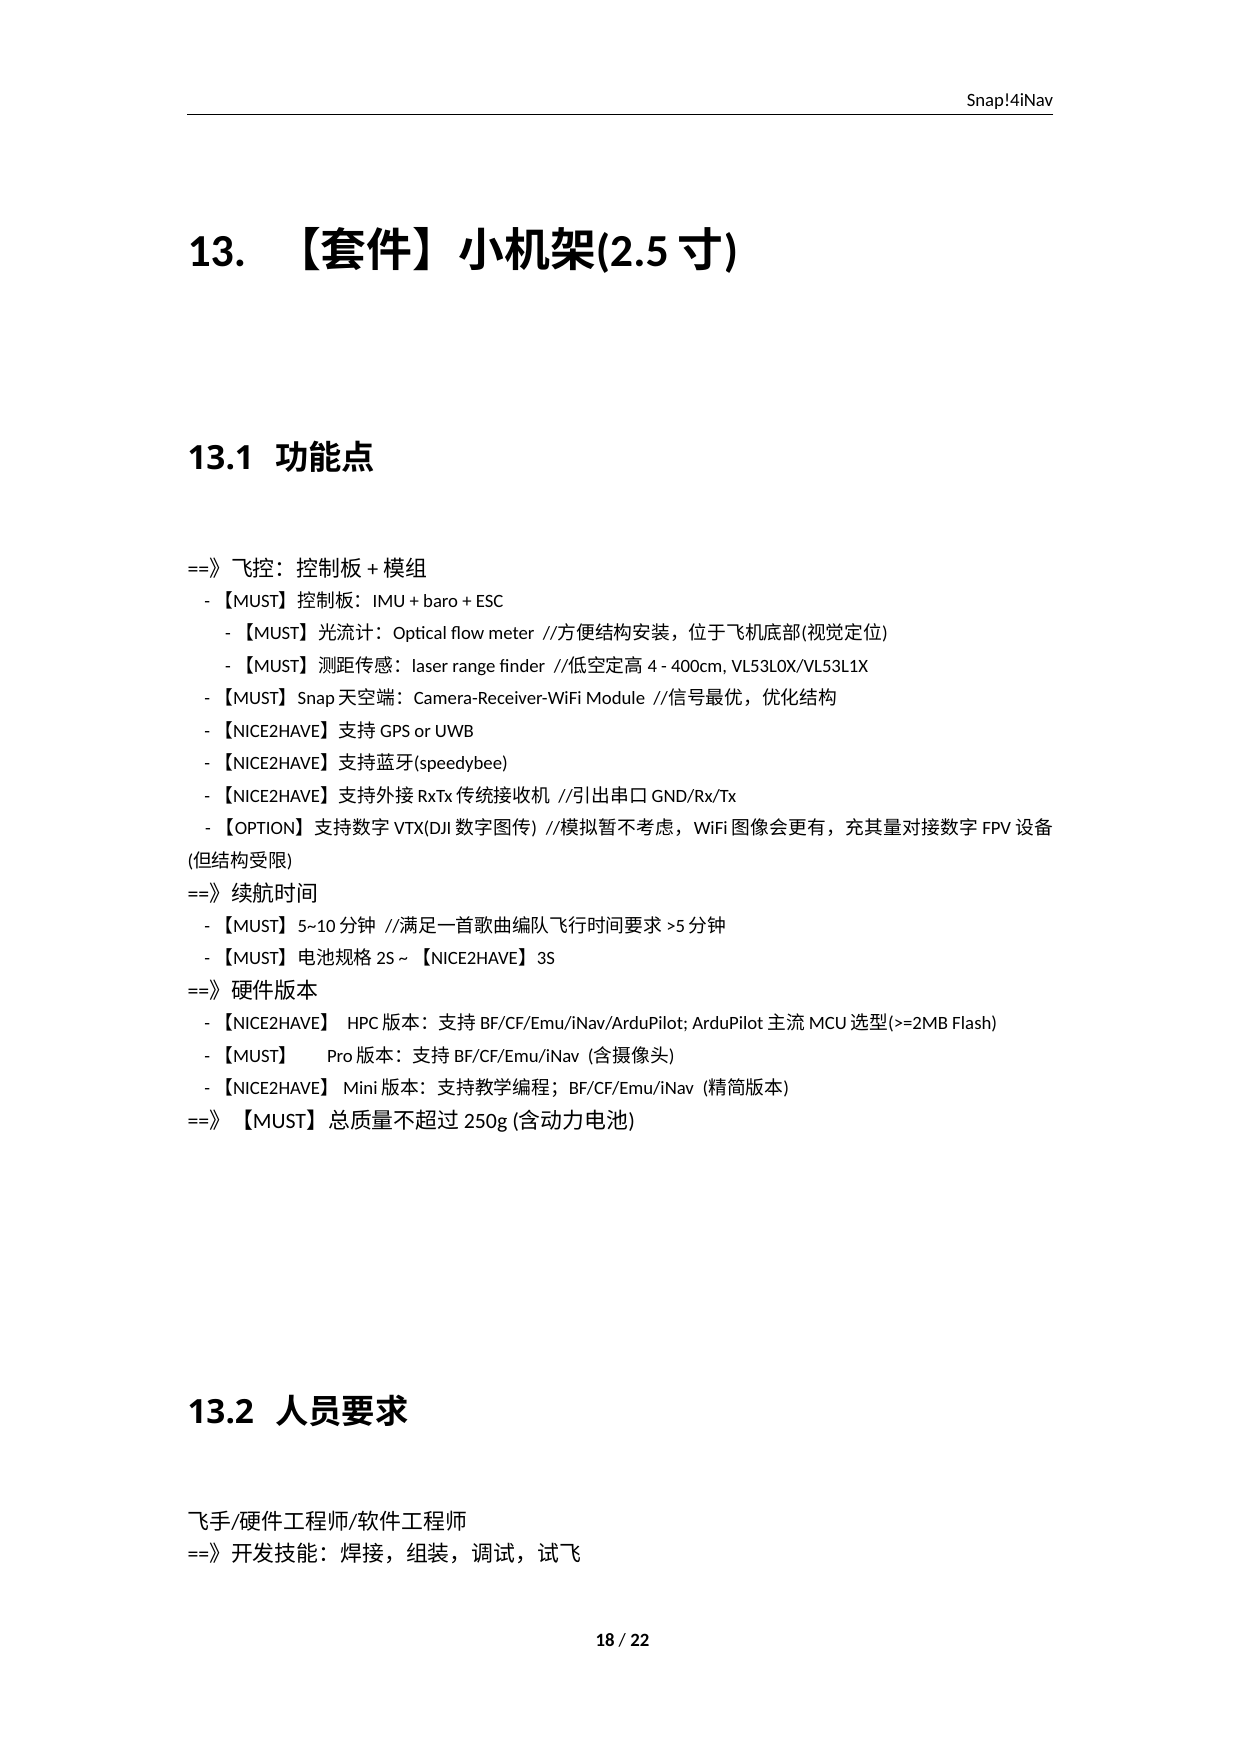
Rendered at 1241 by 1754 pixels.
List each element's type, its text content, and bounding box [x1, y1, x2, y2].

text - 【MUST】控制板：IMU + baro + ESC [187, 583, 1053, 615]
text - 【NICE2HAVE】支持外接RxTx传统接收机 //引出串口GND/Rx/Tx [187, 778, 1053, 810]
text - 【NICE2HAVE】 HPC版本：支持BF/CF/Emu/iNav/ArduPilot; ArduPilot主流MCU选型(>=2MB Flash) [187, 1005, 1053, 1038]
subtitle 功能点 [187, 423, 1053, 488]
text - 【MUST】Snap天空端：Camera-Receiver-WiFi Module //信号最优，优化结构 [187, 680, 1053, 713]
text - 【MUST】测距传感：laser range finder //低空定高 4 - 400cm, VL53L0X/VL53L1X [187, 648, 1053, 680]
text - 【MUST】 Pro版本：支持BF/CF/Emu/iNav (含摄像头) [187, 1038, 1053, 1070]
text ==》【MUST】总质量不超过250g (含动力电池) [187, 1103, 1053, 1135]
text ==》续航时间 [187, 875, 1053, 908]
text 飞手/硬件工程师/软件工程师 [187, 1503, 1053, 1536]
text - 【MUST】光流计：Optical flow meter //方便结构安装，位于飞机底部(视觉定位) [187, 615, 1053, 648]
text ==》飞控：控制板 + 模组 [187, 550, 1053, 583]
text - 【MUST】电池规格2S ~ 【NICE2HAVE】3S [187, 940, 1053, 973]
text - 【OPTION】支持数字VTX(DJI数字图传) //模拟暂不考虑，WiFi图像会更有，充其量对接数字FPV设备(但结构受限) [187, 810, 1053, 875]
text - 【NICE2HAVE】支持GPS or UWB [187, 713, 1053, 745]
text - 【MUST】5~10分钟 //满足一首歌曲编队飞行时间要求 >5分钟 [187, 908, 1053, 940]
subtitle 【套件】小机架(2.5寸) [187, 197, 1053, 295]
text - 【NICE2HAVE】支持蓝牙(speedybee) [187, 745, 1053, 778]
subtitle 人员要求 [187, 1376, 1053, 1441]
text - 【NICE2HAVE】 Mini版本：支持教学编程；BF/CF/Emu/iNav (精简版本) [187, 1070, 1053, 1103]
text ==》硬件版本 [187, 973, 1053, 1005]
text ==》开发技能：焊接，组装，调试，试飞 [187, 1536, 1053, 1568]
